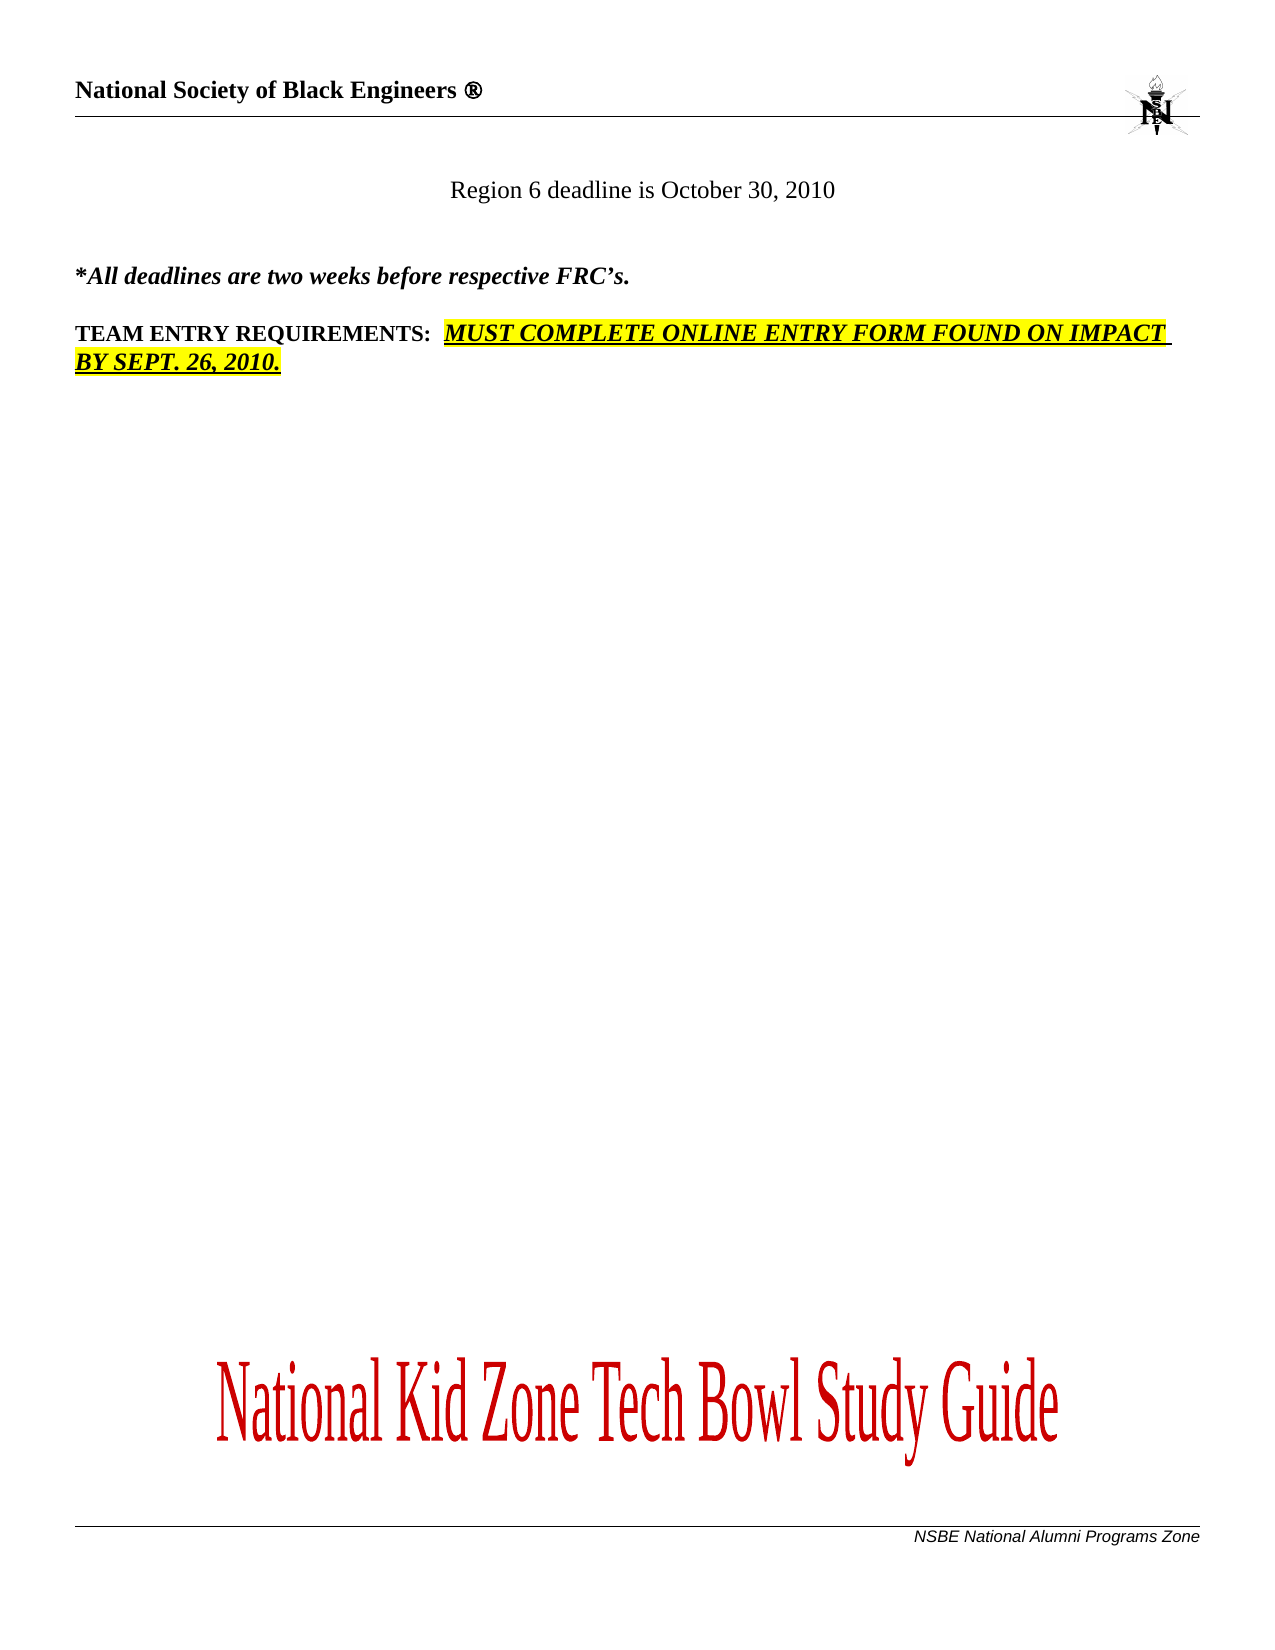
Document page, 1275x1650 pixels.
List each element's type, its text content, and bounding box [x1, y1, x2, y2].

text TEAM ENTRY REQUIREMENTS: MUST COMPLETE ONLINE ENTRY FORM FOUND ON IMPACT BY SEPT. 26, 2010. [75, 318, 1200, 376]
text Region 6 deadline is October 30, 2010 [75, 175, 1200, 203]
text *All deadlines are two weeks before respective FRC’s. [75, 261, 1200, 290]
picture [1125, 75, 1189, 116]
picture [1125, 117, 1189, 135]
